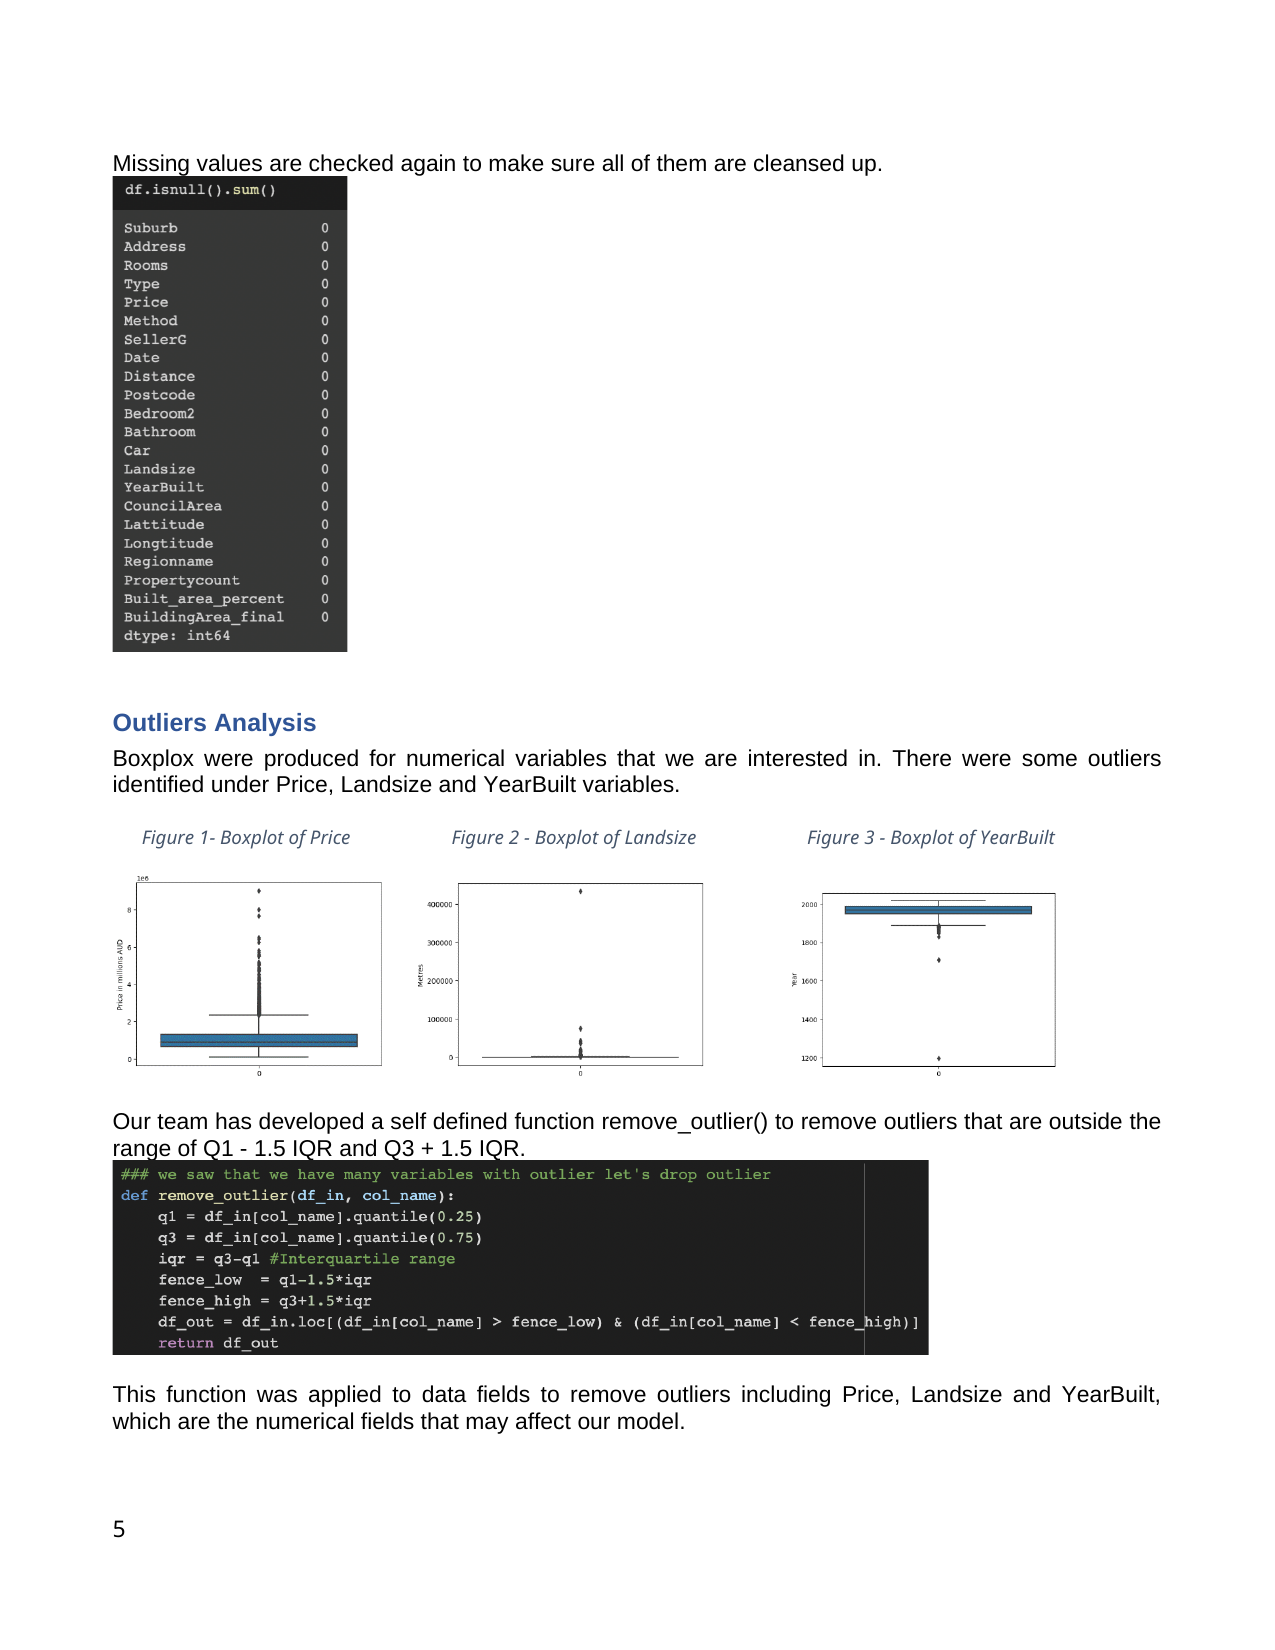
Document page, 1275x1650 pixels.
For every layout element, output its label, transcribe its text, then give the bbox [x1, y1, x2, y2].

picture [112, 870, 386, 1082]
text Boxplox were produced for numerical variables that we are interested in. There were some outliers identified under Price, Landsize and YearBuilt variables. [112, 745, 1162, 798]
subtitle Outliers Analysis [112, 708, 1162, 737]
picture [112, 176, 348, 652]
text Missing values are checked again to make sure all of them are cleansed up. [112, 150, 1162, 176]
text Figure 1- Boxplot of Price Figure 2 - Boxplot of Landsize Figure 3 - Boxplot of YearBuilt [112, 824, 1162, 850]
picture [787, 888, 1059, 1082]
picture [112, 1160, 929, 1355]
text Our team has developed a self defined function remove_outlier() to remove outliers that are outside the range of Q1 - 1.5 IQR and Q3 + 1.5 IQR. [112, 1108, 1162, 1161]
text This function was applied to data fields to remove outliers including Price, Landsize and YearBuilt, which are the numerical fields that may affect our model. [112, 1381, 1162, 1434]
picture [412, 878, 707, 1082]
